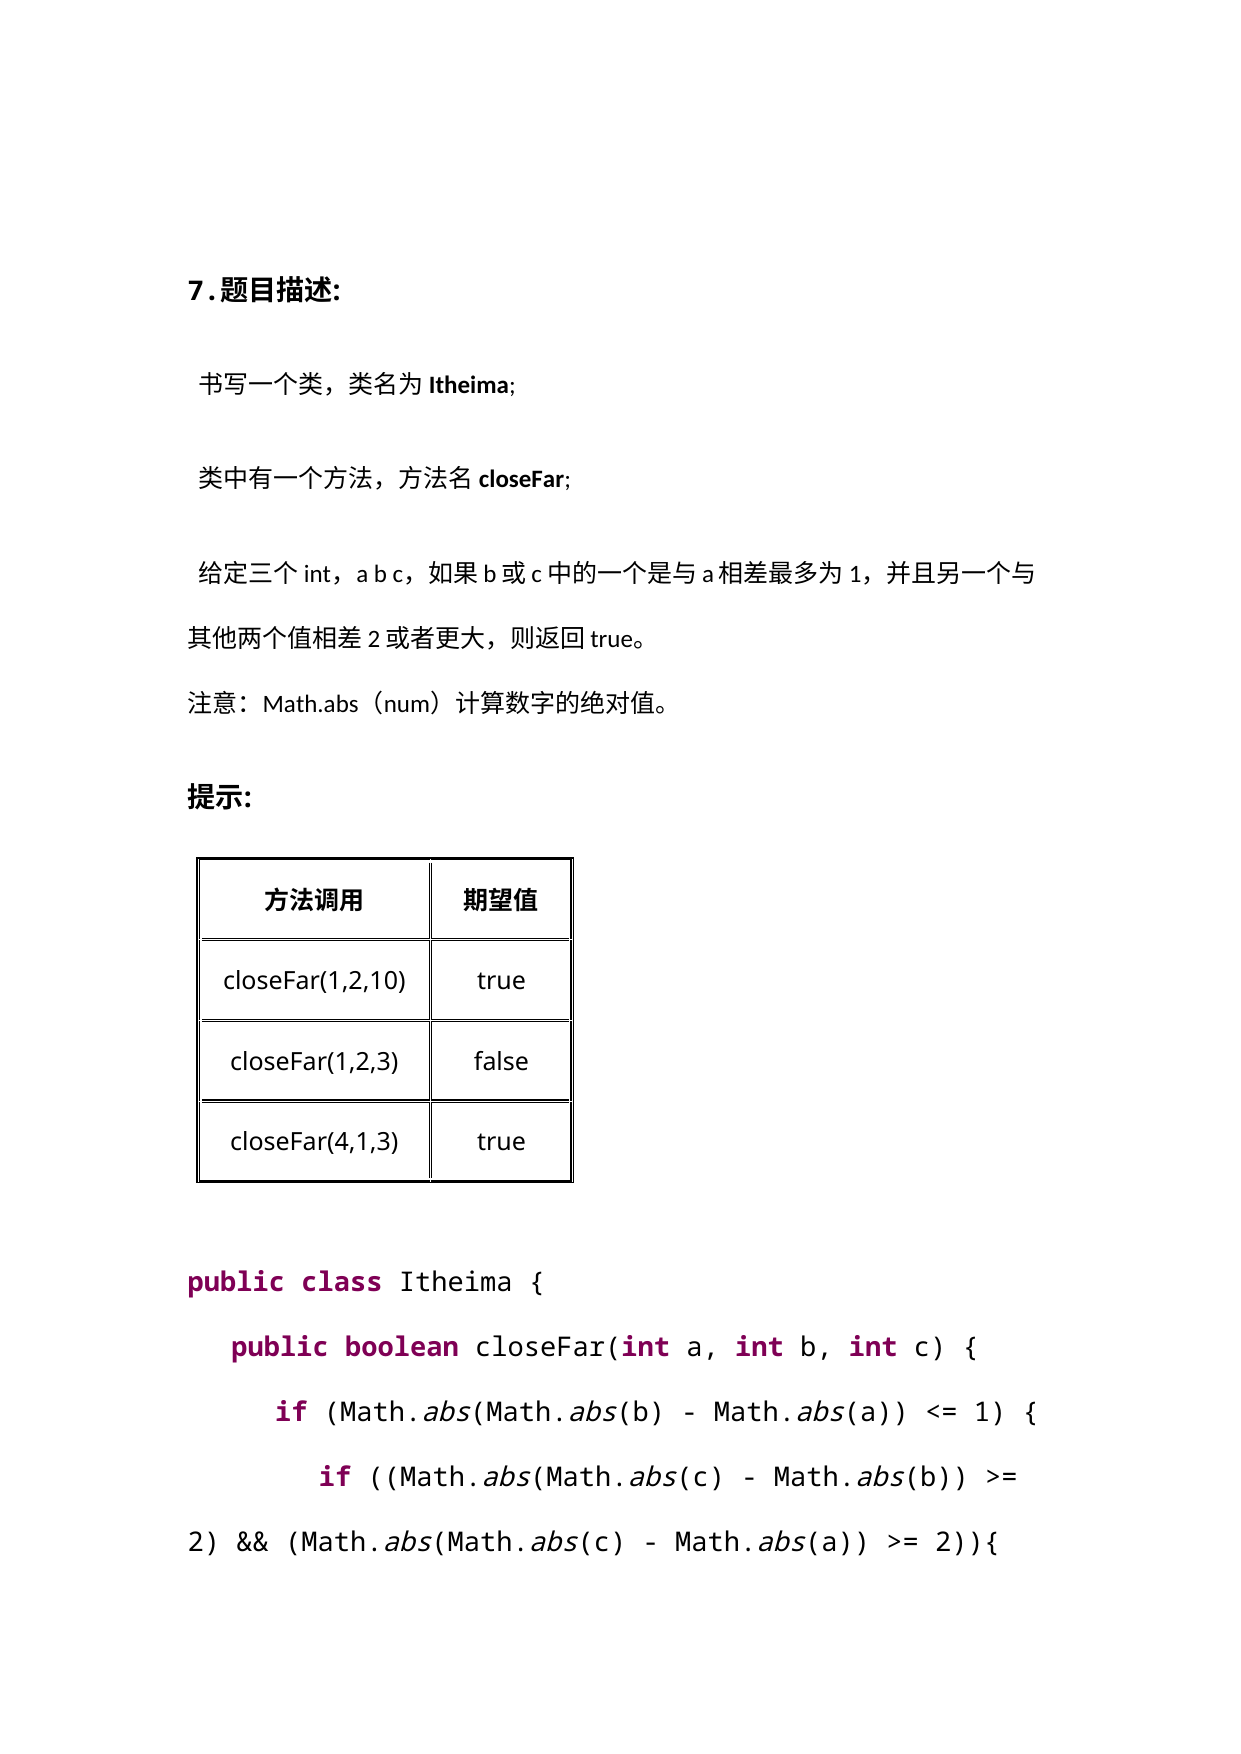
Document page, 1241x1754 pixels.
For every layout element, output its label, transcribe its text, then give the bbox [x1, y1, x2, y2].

table_cell closeFar(4,1,3) [200, 1099, 431, 1180]
text if (Math.abs(Math.abs(b) - Math.abs(a)) <= 1) { [187, 1378, 1053, 1443]
text 类中有一个方法，方法名closeFar; [187, 444, 1053, 509]
subtitle 提示: [187, 763, 1053, 828]
text public boolean closeFar(int a, int b, int c) { [187, 1313, 1053, 1378]
text 给定三个int，a b c，如果b或c中的一个是与a相差最多为1，并且另一个与其他两个值相差2或者更大，则返回true。 注意：Math.abs（num）计算数字的绝对值。 [187, 539, 1053, 734]
table_header 期望值 [431, 860, 570, 938]
table_header 方法调用 [200, 860, 431, 938]
text if ((Math.abs(Math.abs(c) - Math.abs(b)) >= 2) && (Math.abs(Math.abs(c) - Math.abs(a)) >= 2)){ [187, 1443, 1053, 1573]
table_cell true [431, 1099, 571, 1180]
table_cell closeFar(1,2,3) [200, 1019, 429, 1099]
text public class Itheima { [187, 1248, 1053, 1313]
subtitle 7.题目描述: [187, 256, 1053, 321]
table_cell false [432, 1019, 571, 1099]
text 书写一个类，类名为Itheima; [187, 350, 1053, 415]
table_cell closeFar(1,2,10) [198, 938, 431, 1018]
table_cell true [431, 938, 572, 1018]
